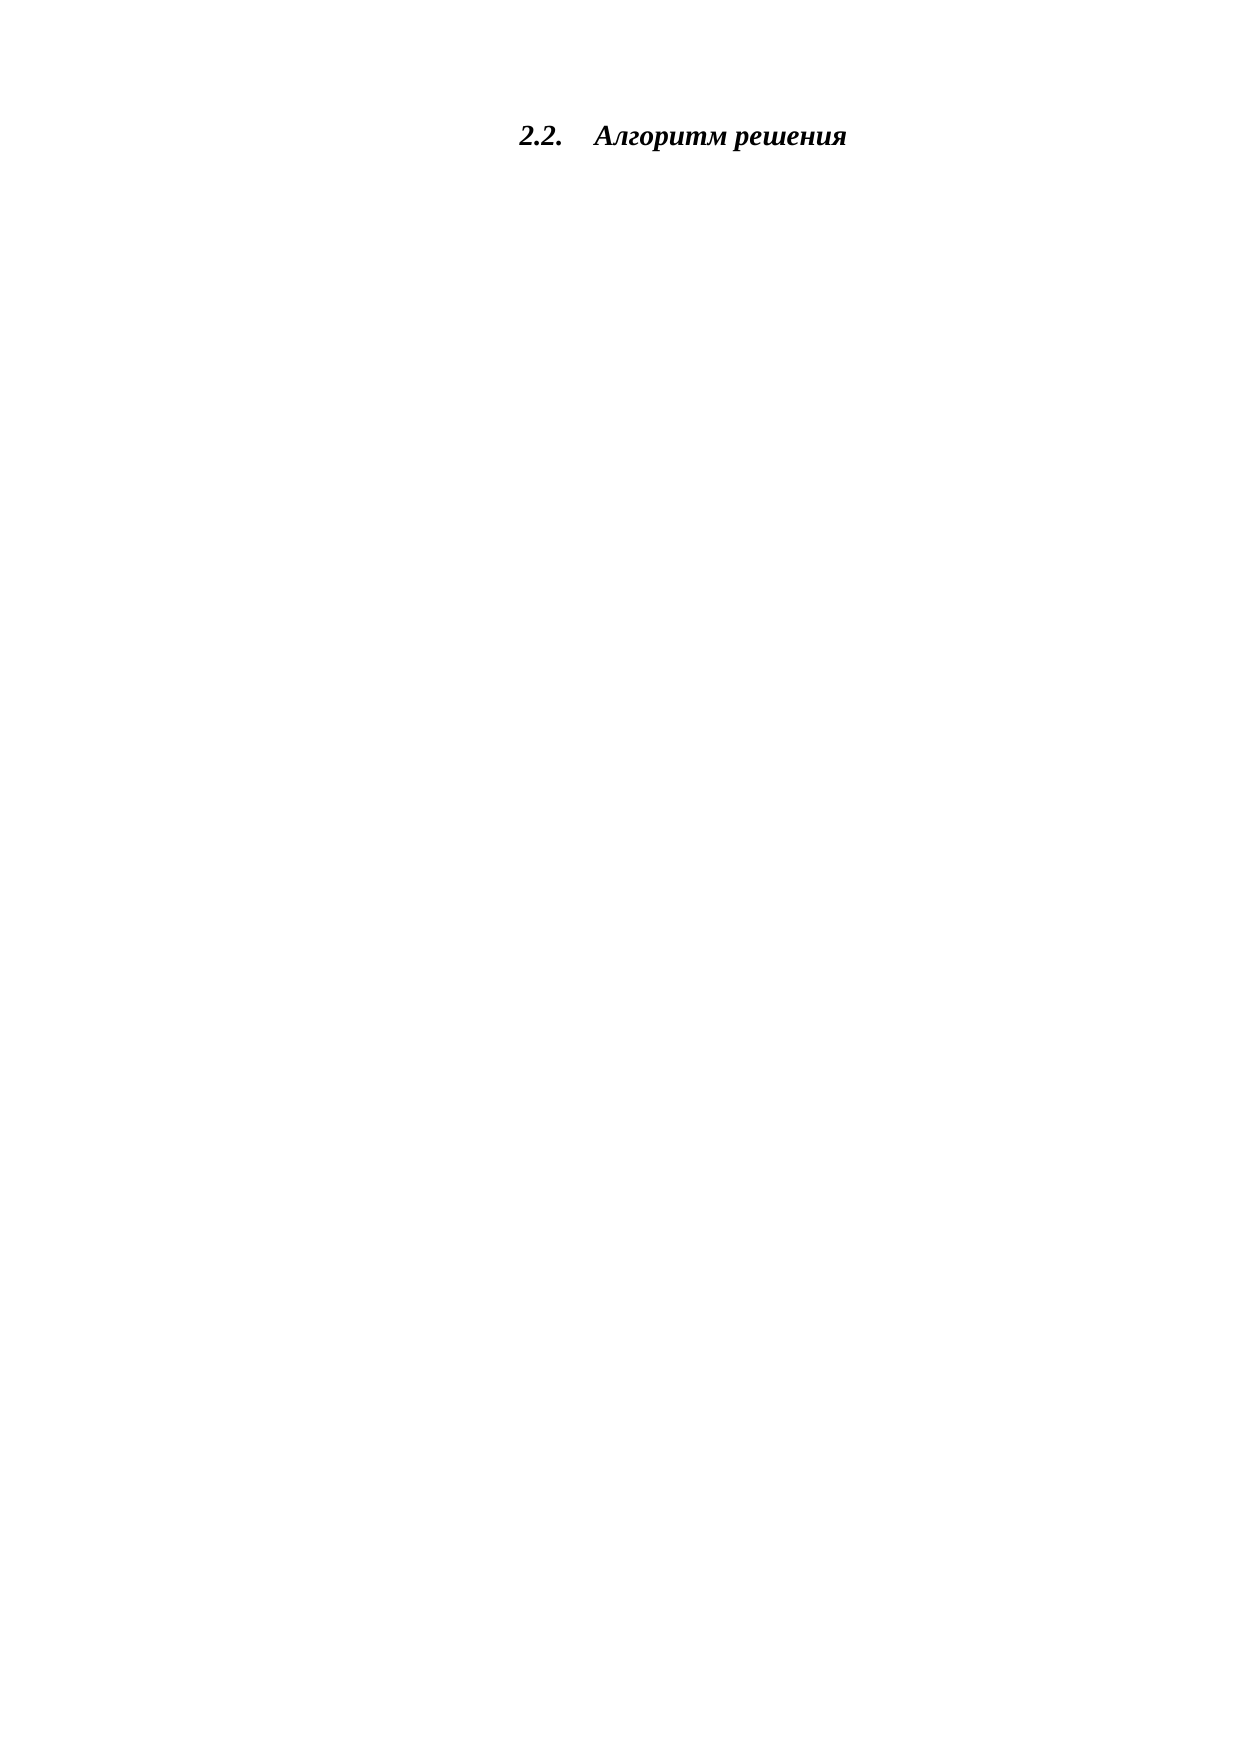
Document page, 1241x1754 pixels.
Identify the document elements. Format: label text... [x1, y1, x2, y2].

subtitle Алгоритм решения [215, 118, 1152, 152]
